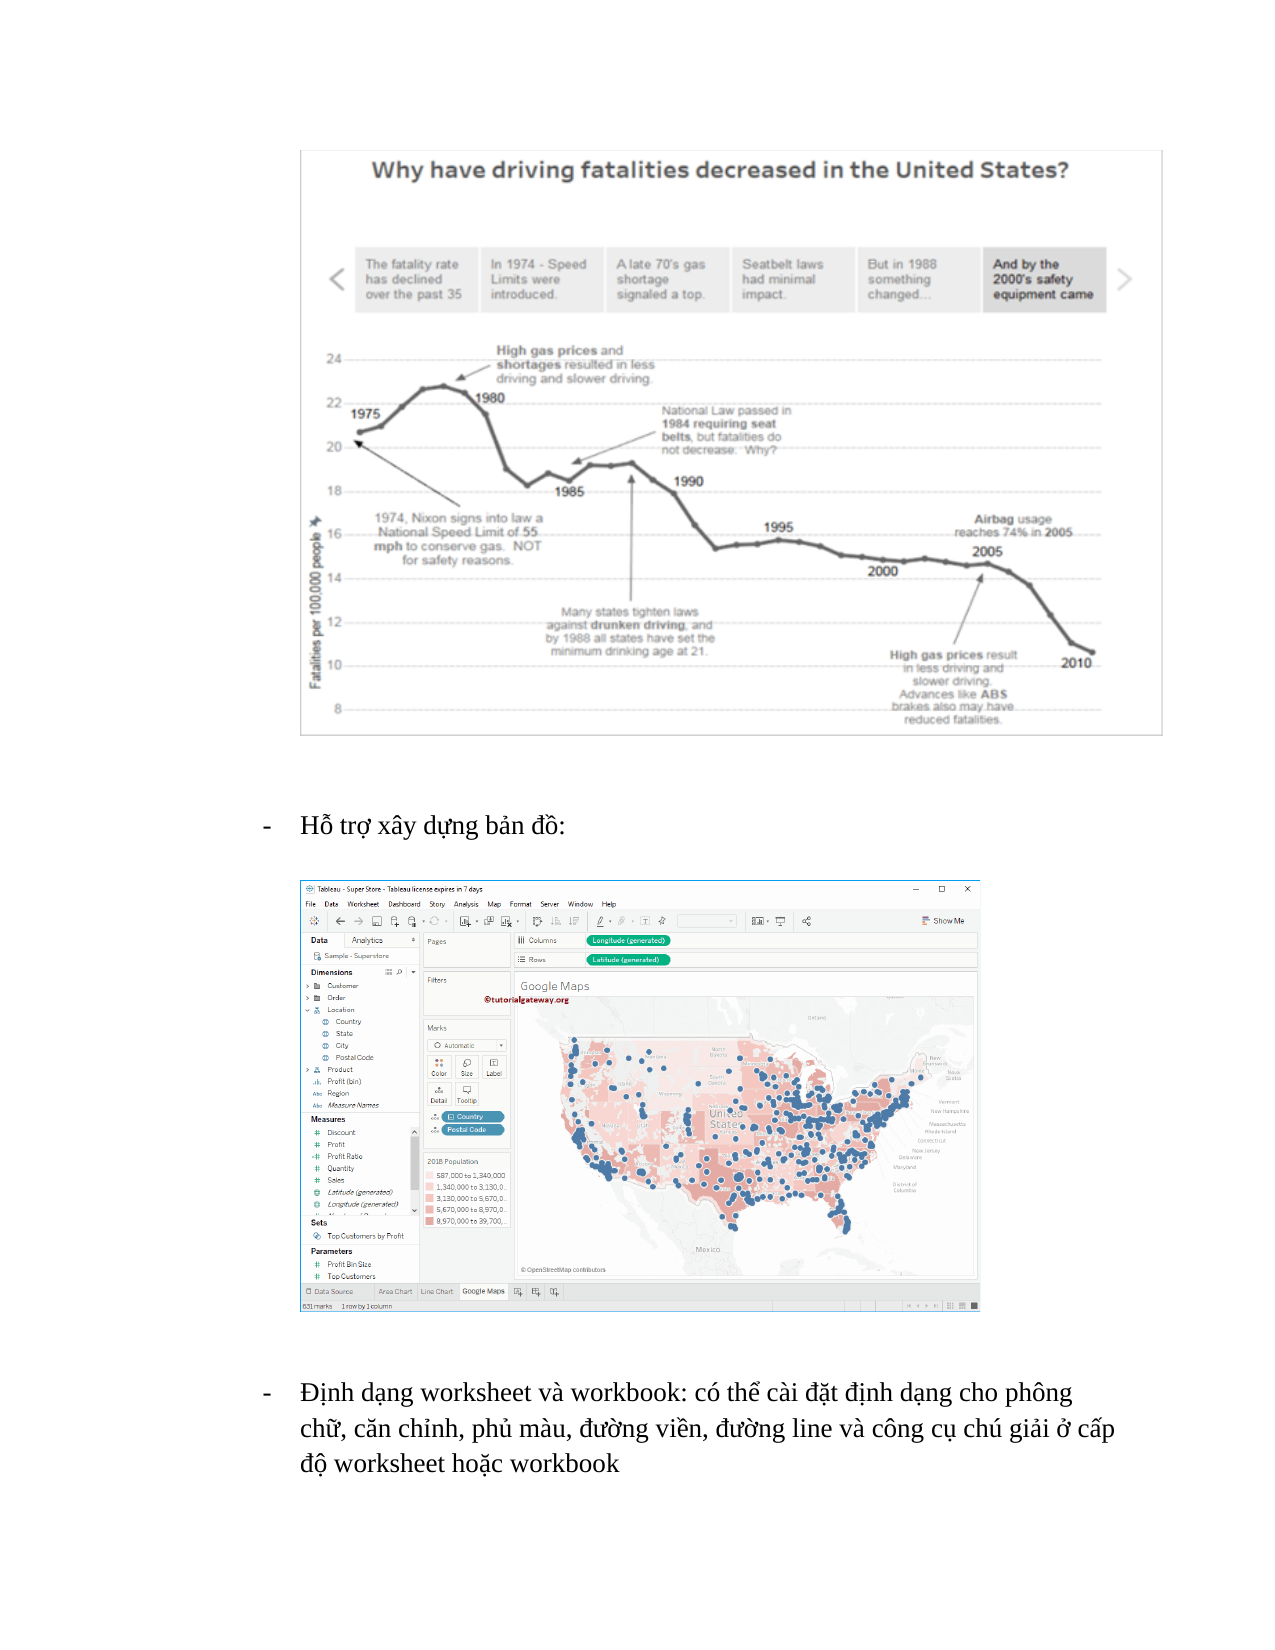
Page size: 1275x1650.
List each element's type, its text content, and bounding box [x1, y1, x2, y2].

list Story: Story là một chuỗi các hình ảnh phối hợp với nhau để truyền tải thông tin. Bạn có thể tạo các story để kể một câu chuyện dữ liệu, cung cấp bối cảnh, chứng minh các quyết định liên quan đến kết quả như thế nào, hoặc chỉ đơn giản là đưa ra một trường hợp thuyết phục. [262, 150, 1125, 288]
list Hỗ trợ xây dựng bản đồ: [262, 988, 1125, 1019]
picture [300, 328, 1163, 915]
picture [300, 1059, 980, 1490]
